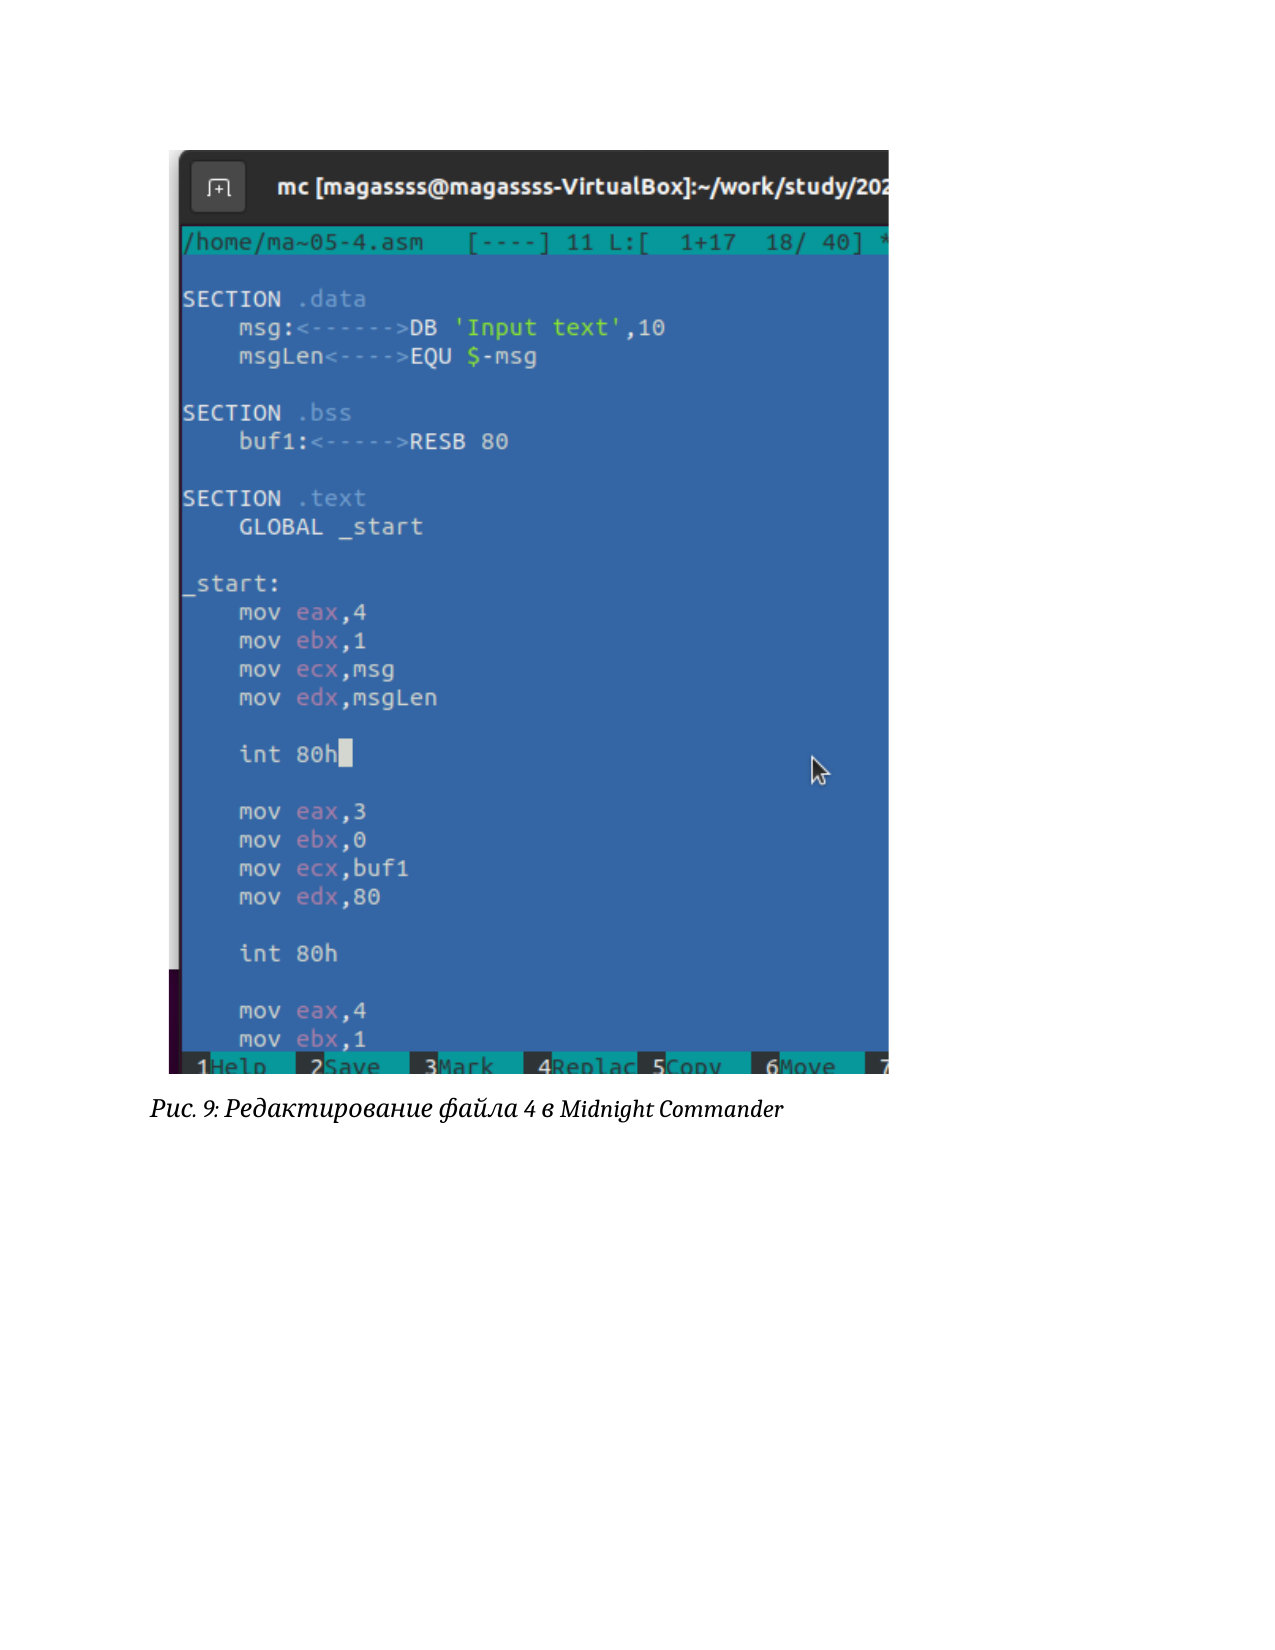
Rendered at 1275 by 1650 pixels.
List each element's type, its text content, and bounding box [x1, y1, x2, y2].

text Рис. 9: Редактирование файла 4 в Midnight Commander [150, 1094, 1125, 1123]
picture [168, 150, 889, 1074]
